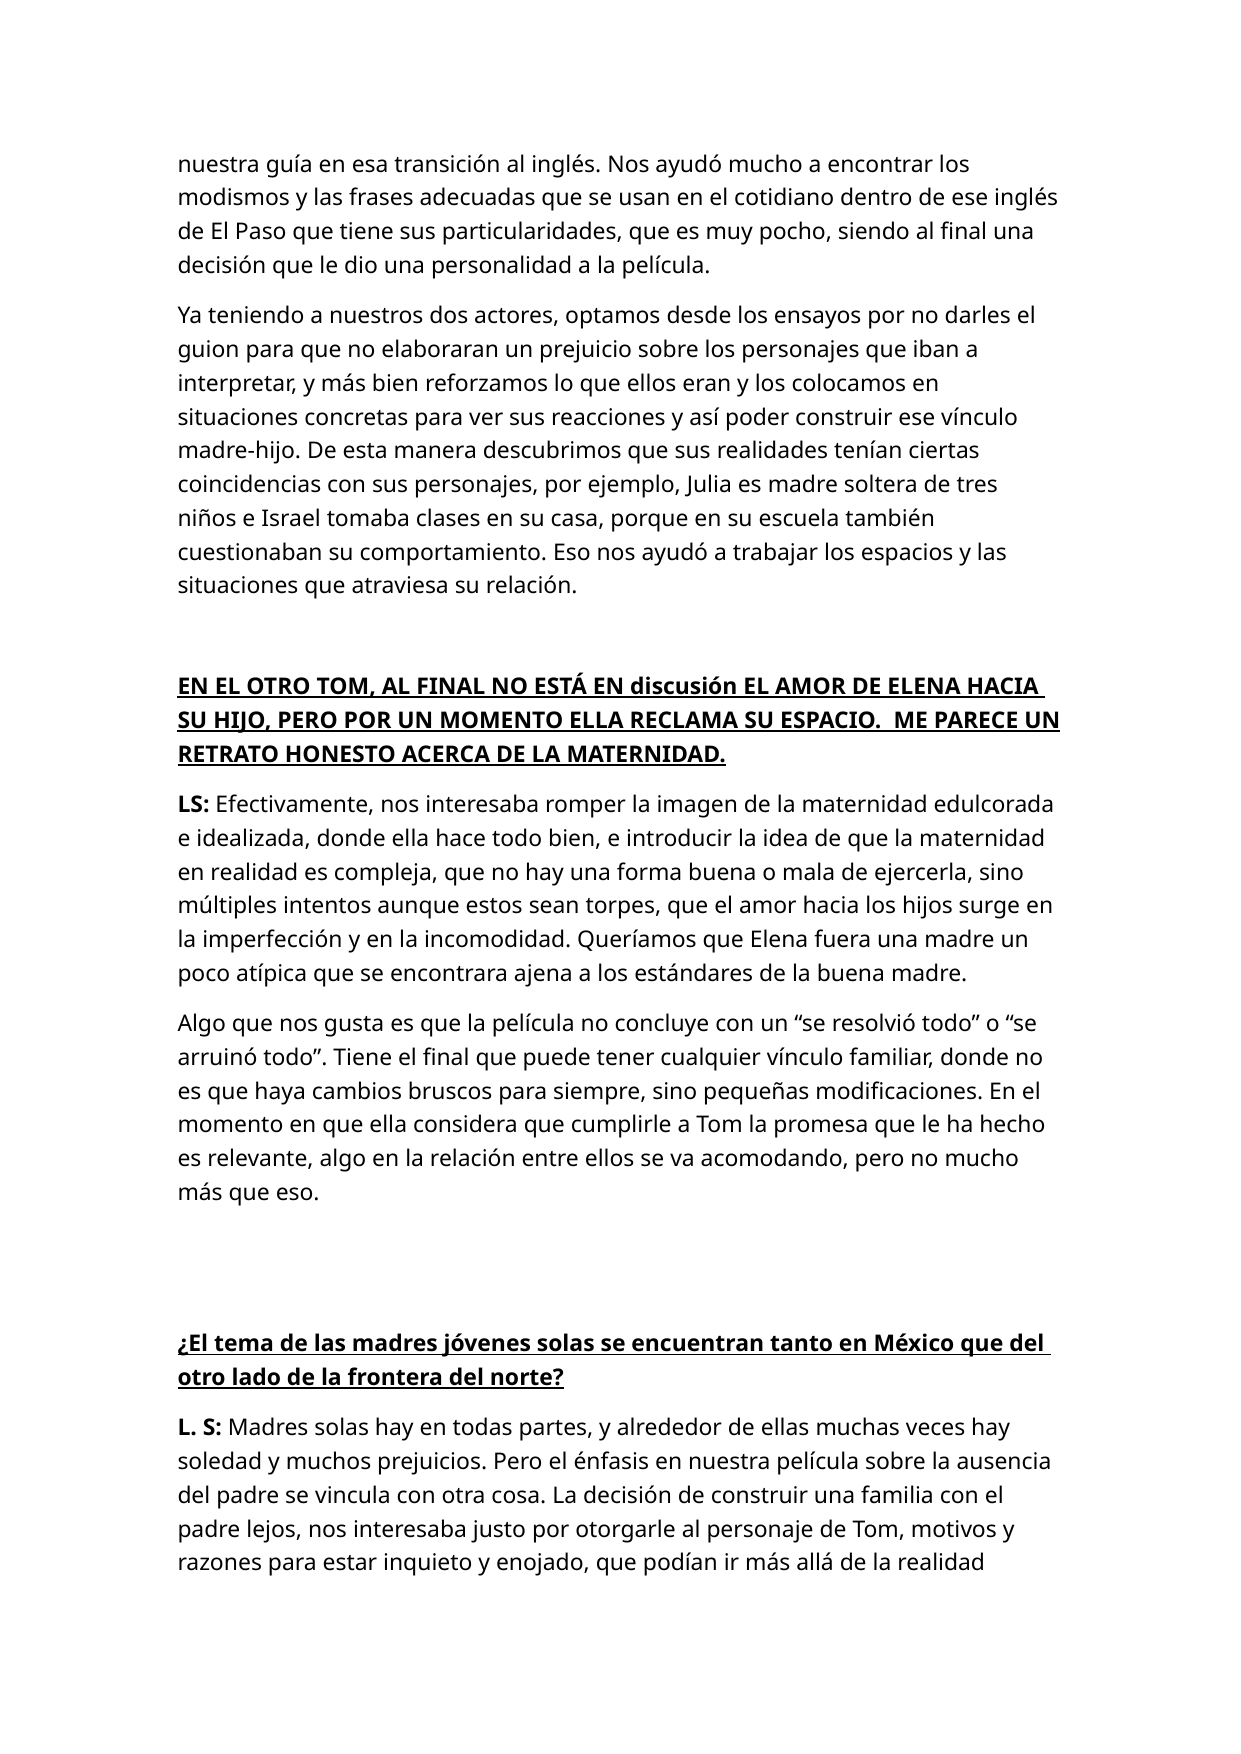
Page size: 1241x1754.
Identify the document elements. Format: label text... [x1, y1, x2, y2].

text Ya teniendo a nuestros dos actores, optamos desde los ensayos por no darles el guion para que no elaboraran un prejuicio sobre los personajes que iban a interpretar, y más bien reforzamos lo que ellos eran y los colocamos en situaciones concretas para ver sus reacciones y así poder construir ese vínculo madre-hijo. De esta manera descubrimos que sus realidades tenían ciertas coincidencias con sus personajes, por ejemplo, Julia es madre soltera de tres niños e Israel tomaba clases en su casa, porque en su escuela también cuestionaban su comportamiento. Eso nos ayudó a trabajar los espacios y las situaciones que atraviesa su relación. [177, 299, 1063, 601]
text EN EL OTRO TOM, AL FINAL NO ESTÁ EN discusión EL AMOR DE ELENA HACIA SU HIJO, PERO POR UN MOMENTO ELLA RECLAMA SU ESPACIO. ME PARECE UN RETRATO HONESTO ACERCA DE LA MATERNIDAD. [177, 670, 1063, 769]
text Algo que nos gusta es que la película no concluye con un “se resolvió todo” o “se arruinó todo”. Tiene el final que puede tener cualquier vínculo familiar, donde no es que haya cambios bruscos para siempre, sino pequeñas modificaciones. En el momento en que ella considera que cumplirle a Tom la promesa que le ha hecho es relevante, algo en la relación entre ellos se va acomodando, pero no mucho más que eso. [177, 1007, 1063, 1207]
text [177, 148, 1063, 280]
text ¿El tema de las madres jóvenes solas se encuentran tanto en México que del otro lado de la frontera del norte? [177, 1327, 1063, 1392]
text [177, 1411, 1063, 1578]
text LS: Efectivamente, nos interesaba romper la imagen de la maternidad edulcorada e idealizada, donde ella hace todo bien, e introducir la idea de que la maternidad en realidad es compleja, que no hay una forma buena o mala de ejercerla, sino múltiples intentos aunque estos sean torpes, que el amor hacia los hijos surge en la imperfección y en la incomodidad. Queríamos que Elena fuera una madre un poco atípica que se encontrara ajena a los estándares de la buena madre. [177, 788, 1063, 988]
